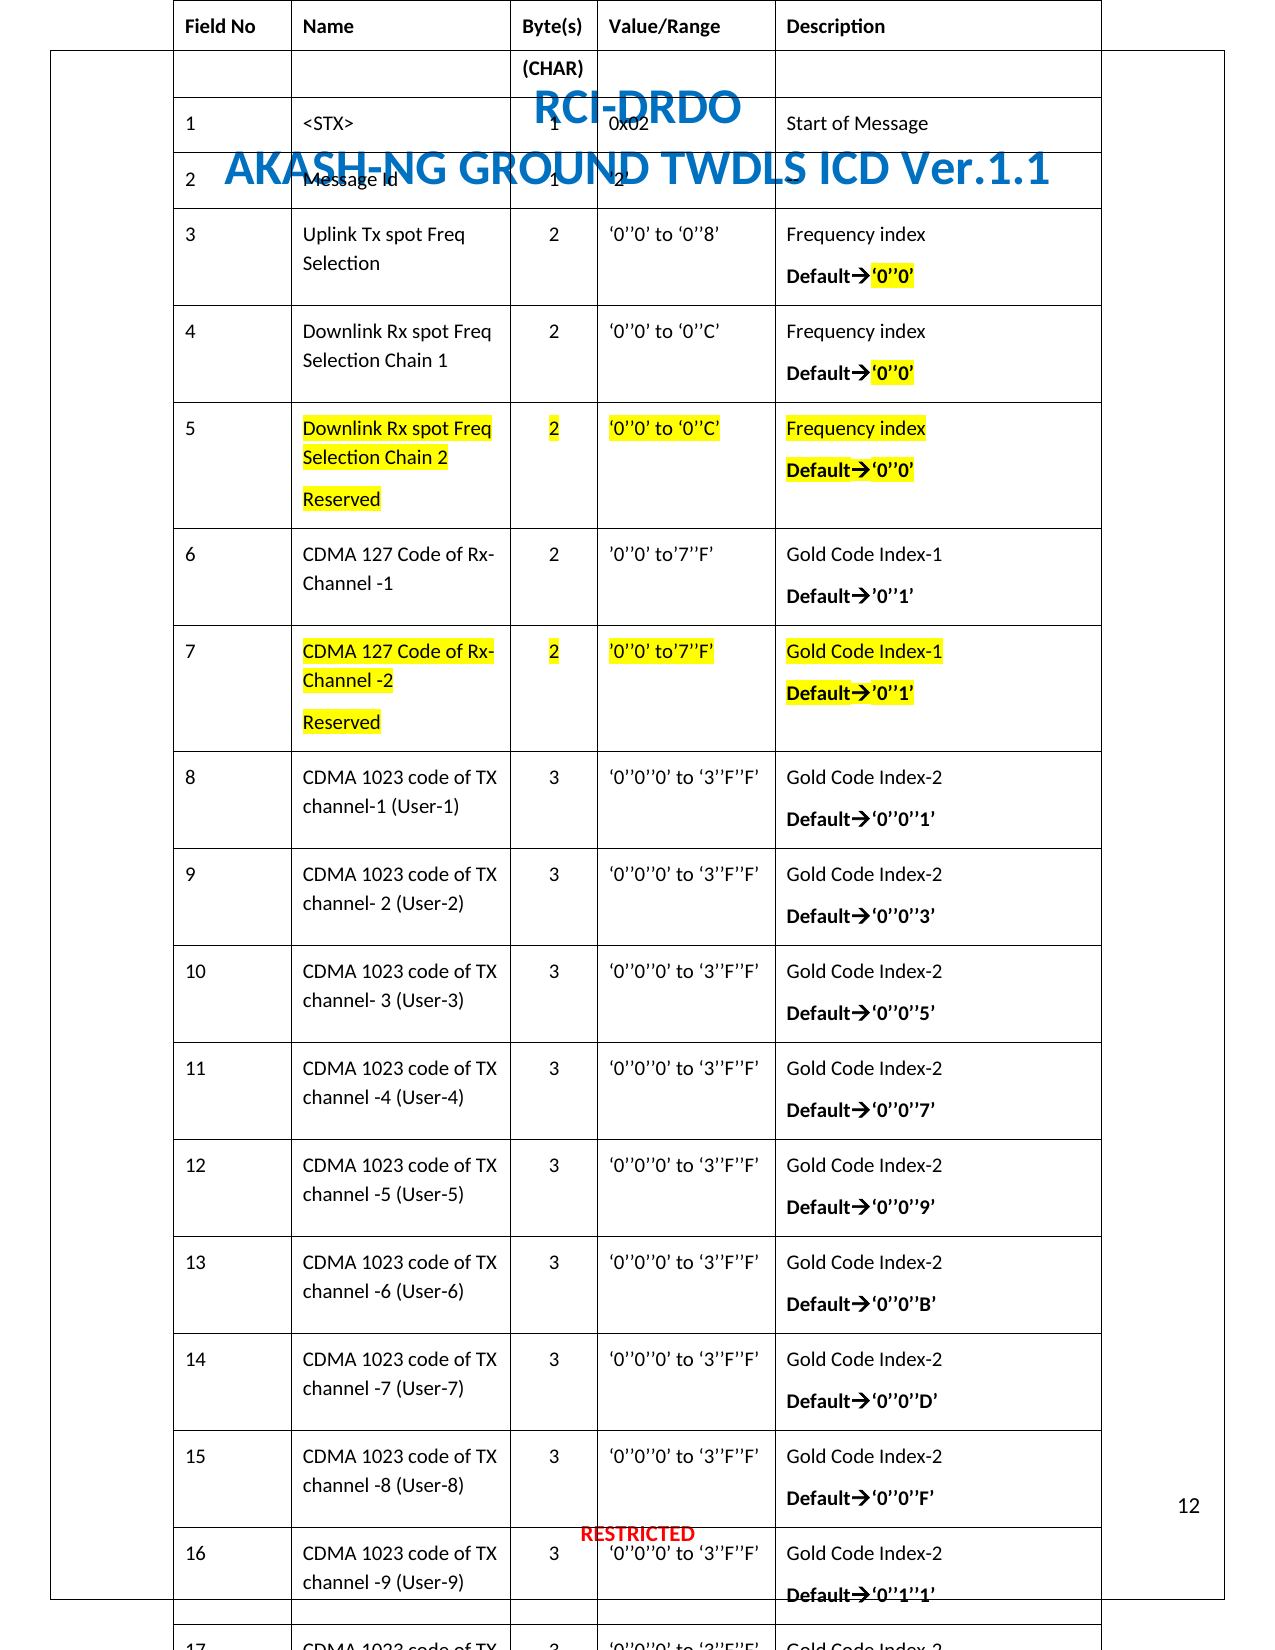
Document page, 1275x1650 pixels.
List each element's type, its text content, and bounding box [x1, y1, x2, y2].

table_cell 2 [511, 626, 597, 751]
table_cell -- [776, 153, 1101, 208]
table_cell 2 [511, 209, 597, 304]
table_header Description [776, 1, 1101, 97]
table_cell 11 [174, 1043, 291, 1139]
table_cell 15 [174, 1431, 291, 1527]
table_header Name [292, 1, 510, 97]
table_cell 2 [511, 529, 597, 625]
table_cell 3 [511, 1528, 597, 1624]
table_cell CDMA 1023 code of TX channel-1 (User-1) [292, 752, 510, 848]
table_cell 9 [174, 849, 291, 945]
table_cell 3 [511, 849, 597, 945]
table_cell Gold Code Index-2 Default‘0’’0’’5’ [776, 946, 1101, 1042]
table_cell Frequency index Default‘0’’0’ [776, 209, 1101, 304]
table_cell Uplink Tx spot Freq Selection [292, 209, 510, 304]
table_cell CDMA 1023 code of TX channel -7 (User-7) [292, 1334, 510, 1430]
table_cell Gold Code Index-2 Default‘0’’0’’7’ [776, 1043, 1101, 1139]
table_cell 3 [511, 1625, 597, 1650]
table_cell Start of Message [776, 98, 1101, 152]
table_cell ‘0’’0’ to ‘0’’C’ [598, 403, 775, 528]
table_cell 3 [511, 1140, 597, 1236]
table_cell ‘0’’0’’0’ to ‘3’’F’’F’ [598, 1431, 775, 1527]
table_cell Gold Code Index-2 Default‘0’’0’’D’ [776, 1334, 1101, 1430]
table_cell Gold Code Index-2 Default‘0’’0’’F’ [776, 1431, 1101, 1527]
table_cell CDMA 1023 code of TX channel -9 (User-9) [292, 1528, 510, 1624]
table_cell 8 [174, 752, 291, 848]
table_cell 2 [511, 306, 597, 402]
table_cell Gold Code Index-2 Default‘0’’0’’1’ [776, 752, 1101, 848]
table_cell CDMA 1023 code of TX channel- 3 (User-3) [292, 946, 510, 1042]
table_cell 5 [174, 403, 291, 528]
table_cell Gold Code Index-1 Default’0’’1’ [776, 626, 1101, 751]
table_cell Gold Code Index-2 Default‘0’’1’’3’ [776, 1625, 1101, 1650]
table_header Value/Range [598, 1, 775, 97]
table_cell Gold Code Index-2 Default‘0’’0’’9’ [776, 1140, 1101, 1236]
table_cell 1 [174, 98, 291, 152]
table_cell ‘0’’0’ to ‘0’’8’ [598, 209, 775, 304]
table_cell CDMA 1023 code of TX channel -10 (User-10) [292, 1625, 510, 1650]
table_cell 3 [174, 209, 291, 304]
table_cell ‘0’’0’’0’ to ‘3’’F’’F’ [598, 849, 775, 945]
table_cell Downlink Rx spot Freq Selection Chain 1 [292, 306, 510, 402]
table_cell ’0’’0’ to’7’’F’ [598, 529, 775, 625]
table_cell ‘0’’0’’0’ to ‘3’’F’’F’ [598, 1140, 775, 1236]
table_cell Downlink Rx spot Freq Selection Chain 2 Reserved [292, 403, 510, 528]
table_cell 3 [511, 1334, 597, 1430]
table_cell 3 [511, 752, 597, 848]
table_cell CDMA 1023 code of TX channel -4 (User-4) [292, 1043, 510, 1139]
table_cell 3 [511, 1043, 597, 1139]
table_header Byte(s) (CHAR) [511, 1, 597, 97]
table_cell Message Id [292, 153, 510, 208]
table_cell 6 [174, 529, 291, 625]
table_cell ’0’’0’ to’7’’F’ [598, 626, 775, 751]
table_cell 16 [174, 1528, 291, 1624]
table_cell Frequency index Default‘0’’0’ [776, 403, 1101, 528]
table_cell 10 [174, 946, 291, 1042]
table_cell 13 [174, 1237, 291, 1333]
table_cell Gold Code Index-2 Default‘0’’0’’3’ [776, 849, 1101, 945]
table_cell Frequency index Default‘0’’0’ [776, 306, 1101, 402]
table_cell Gold Code Index-2 Default‘0’’1’’1’ [776, 1528, 1101, 1624]
table_cell CDMA 1023 code of TX channel -6 (User-6) [292, 1237, 510, 1333]
table_cell Gold Code Index-1 Default’0’’1’ [776, 529, 1101, 625]
table_cell ‘0’’0’’0’ to ‘3’’F’’F’ [598, 1625, 775, 1650]
table_cell 12 [174, 1140, 291, 1236]
table_header Field No [174, 1, 291, 97]
table_cell ‘0’’0’’0’ to ‘3’’F’’F’ [598, 1528, 775, 1624]
table_cell CDMA 1023 code of TX channel -5 (User-5) [292, 1140, 510, 1236]
table_cell ‘0’’0’’0’ to ‘3’’F’’F’ [598, 752, 775, 848]
table_cell ‘0’’0’’0’ to ‘3’’F’’F’ [598, 1237, 775, 1333]
table_cell ‘0’’0’’0’ to ‘3’’F’’F’ [598, 946, 775, 1042]
table_cell 3 [511, 946, 597, 1042]
table_cell Gold Code Index-2 Default‘0’’0’’B’ [776, 1237, 1101, 1333]
table_cell 1 [511, 153, 597, 208]
table_cell CDMA 1023 code of TX channel -8 (User-8) [292, 1431, 510, 1527]
table_cell 4 [174, 306, 291, 402]
table_cell ‘0’’0’’0’ to ‘3’’F’’F’ [598, 1334, 775, 1430]
table_cell 0x02 [598, 98, 775, 152]
table_cell CDMA 1023 code of TX channel- 2 (User-2) [292, 849, 510, 945]
table_cell 3 [511, 1237, 597, 1333]
table_cell <STX> [292, 98, 510, 152]
table_cell 7 [174, 626, 291, 751]
table_cell 3 [511, 1431, 597, 1527]
table_cell 14 [174, 1334, 291, 1430]
table_cell 2 [174, 153, 291, 208]
table_cell 17 [174, 1625, 291, 1650]
table_cell CDMA 127 Code of Rx- Channel -1 [292, 529, 510, 625]
table_cell CDMA 127 Code of Rx-Channel -2 Reserved [292, 626, 510, 751]
table_cell ’2’ [598, 153, 775, 208]
table_cell 1 [511, 98, 597, 152]
table_cell 2 [511, 403, 597, 528]
table_cell ‘0’’0’ to ‘0’’C’ [598, 306, 775, 402]
table_cell ‘0’’0’’0’ to ‘3’’F’’F’ [598, 1043, 775, 1139]
